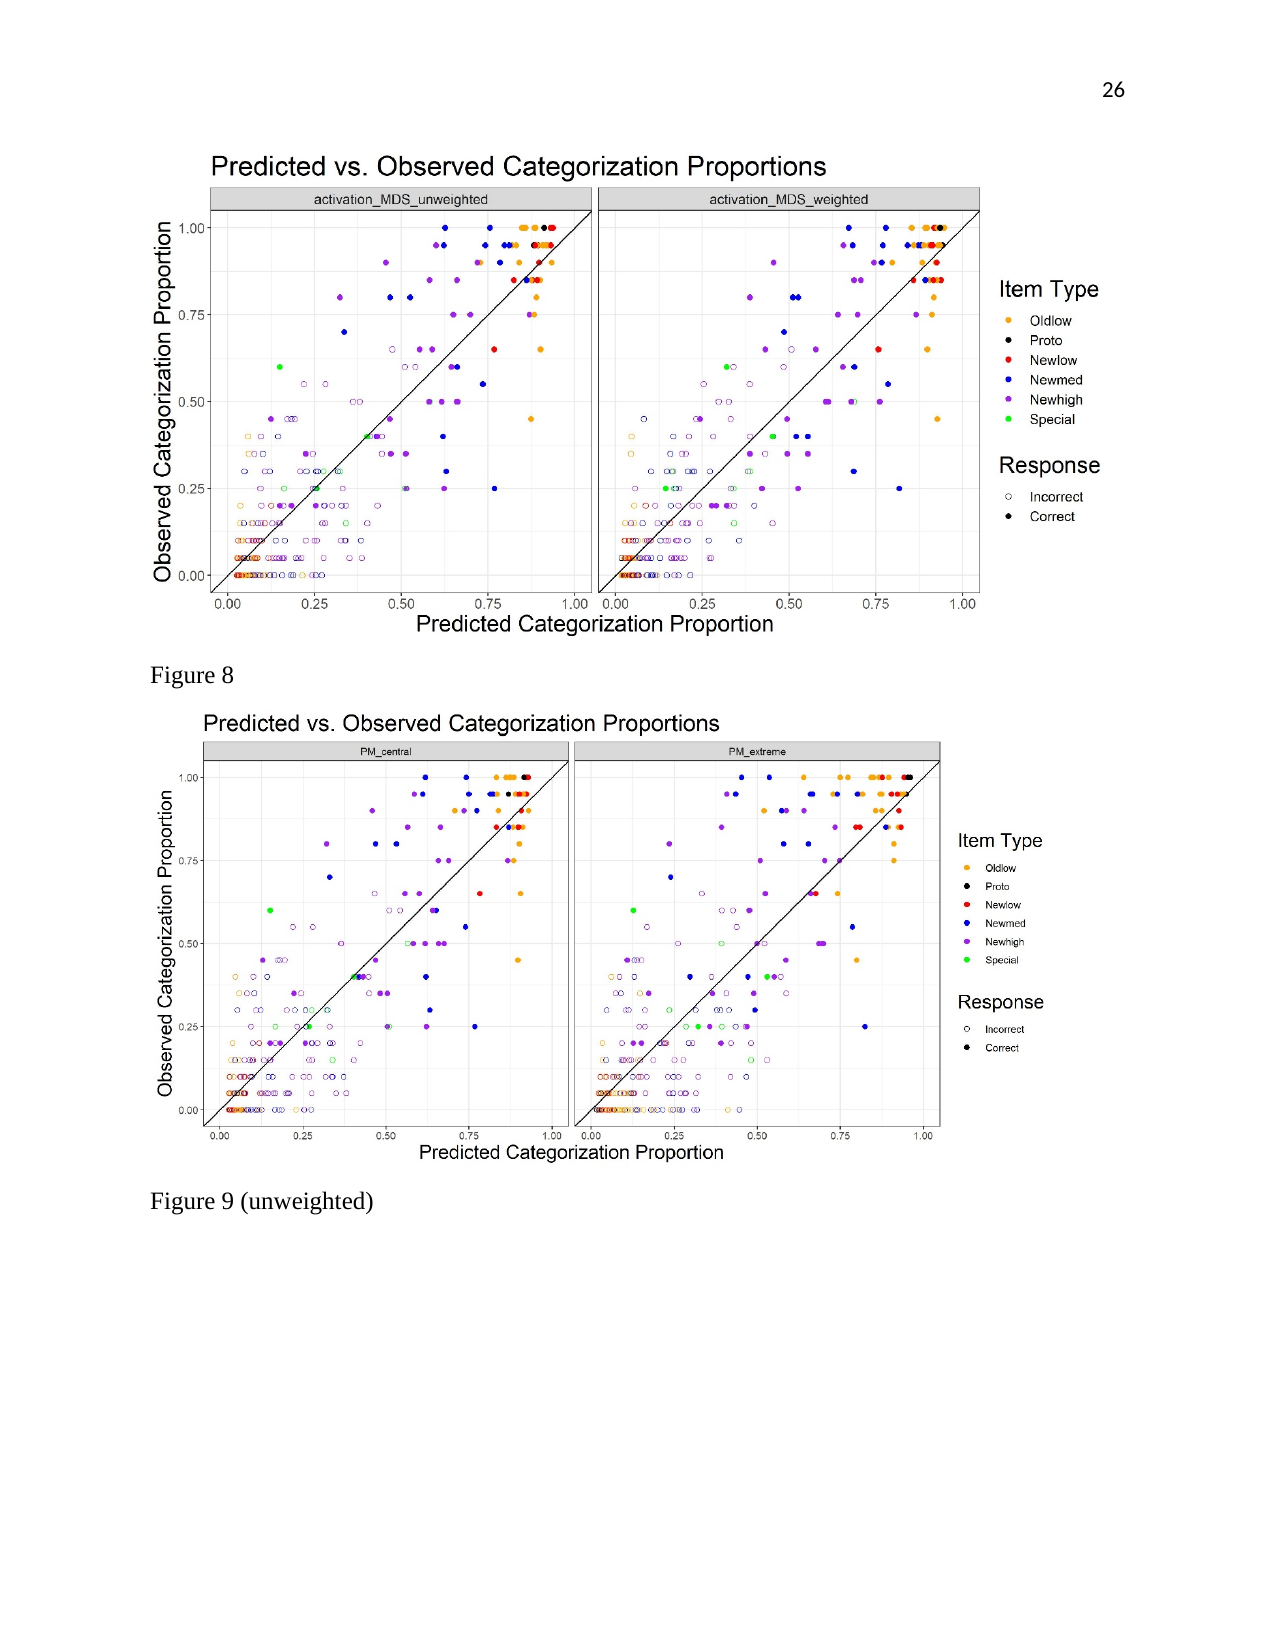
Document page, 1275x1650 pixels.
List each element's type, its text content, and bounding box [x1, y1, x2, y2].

picture [150, 708, 1054, 1168]
text Figure 8 [150, 660, 1125, 689]
picture [150, 150, 1105, 642]
text Figure 9 (unweighted) [150, 1186, 1125, 1215]
